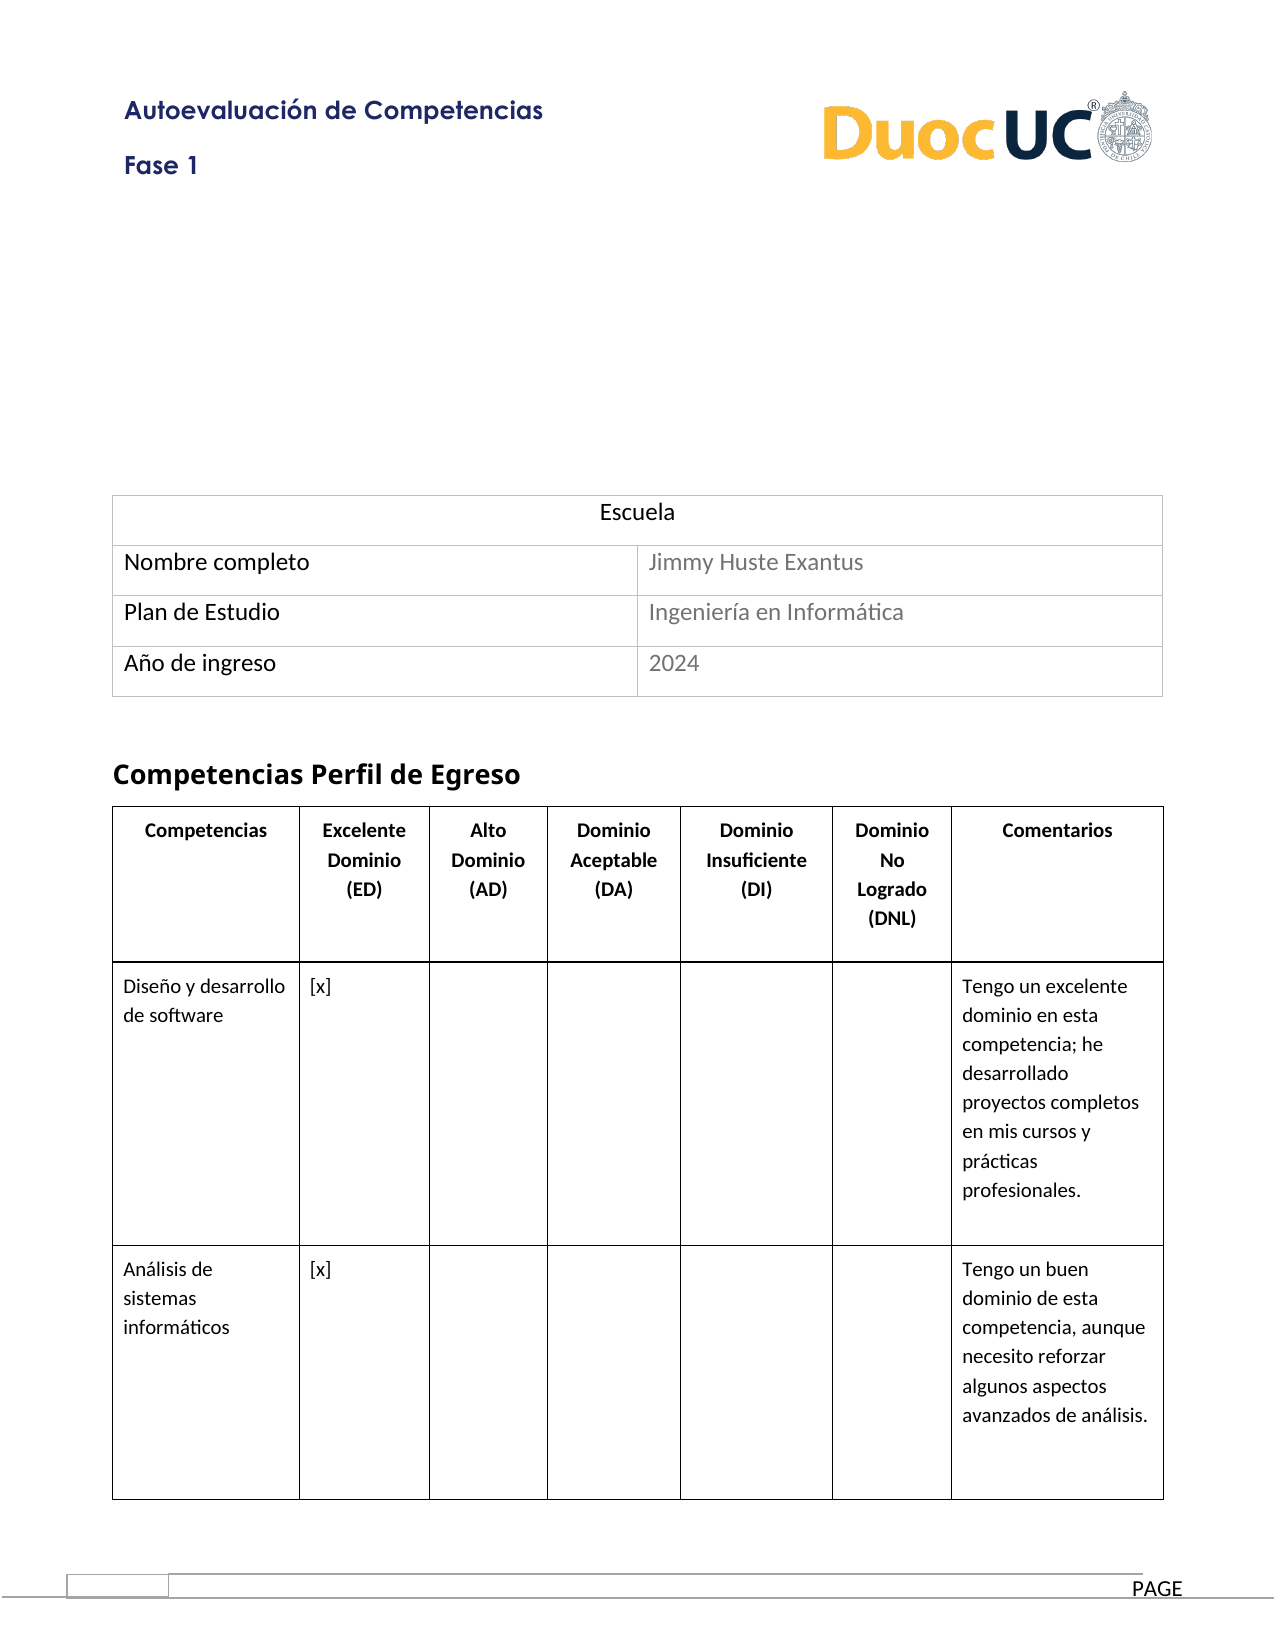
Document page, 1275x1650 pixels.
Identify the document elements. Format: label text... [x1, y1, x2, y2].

table_cell Ingeniería en Informática [638, 596, 1162, 646]
table_cell [833, 1246, 951, 1498]
table_header Excelente Dominio (ED) [300, 807, 429, 961]
table_cell Año de ingreso [113, 647, 637, 696]
table_cell [430, 963, 547, 1245]
table_header Competencias [113, 807, 299, 961]
table_cell Plan de Estudio [113, 596, 637, 646]
table_header Dominio Insuficiente (DI) [681, 807, 832, 961]
table_header Dominio No Logrado (DNL) [833, 807, 951, 961]
table_header Comentarios [952, 807, 1163, 961]
table_cell [681, 1246, 832, 1498]
table_cell 2024 [638, 647, 1162, 696]
table_header Dominio Aceptable (DA) [548, 807, 680, 961]
table_cell [548, 963, 680, 1245]
table_cell Nombre completo [113, 546, 637, 595]
table_header Escuela [113, 496, 1162, 545]
table_header Alto Dominio (AD) [430, 807, 547, 961]
table_cell [x] [300, 1246, 429, 1498]
table_cell [681, 963, 832, 1245]
table_cell Jimmy Huste Exantus [638, 546, 1162, 595]
table_cell Análisis de sistemas informáticos [113, 1246, 299, 1498]
table_cell [833, 963, 951, 1245]
table_cell [x] [300, 963, 429, 1245]
table_cell [430, 1246, 547, 1498]
subtitle Competencias Perfil de Egreso [112, 755, 1163, 792]
table_cell Tengo un excelente dominio en esta competencia; he desarrollado proyectos completos en mis cursos y prácticas profesionales. [952, 963, 1163, 1245]
table_cell Diseño y desarrollo de software [113, 963, 299, 1245]
table_cell Tengo un buen dominio de esta competencia, aunque necesito reforzar algunos aspectos avanzados de análisis. [952, 1246, 1163, 1498]
picture [824, 91, 1152, 162]
table_cell [548, 1246, 680, 1498]
